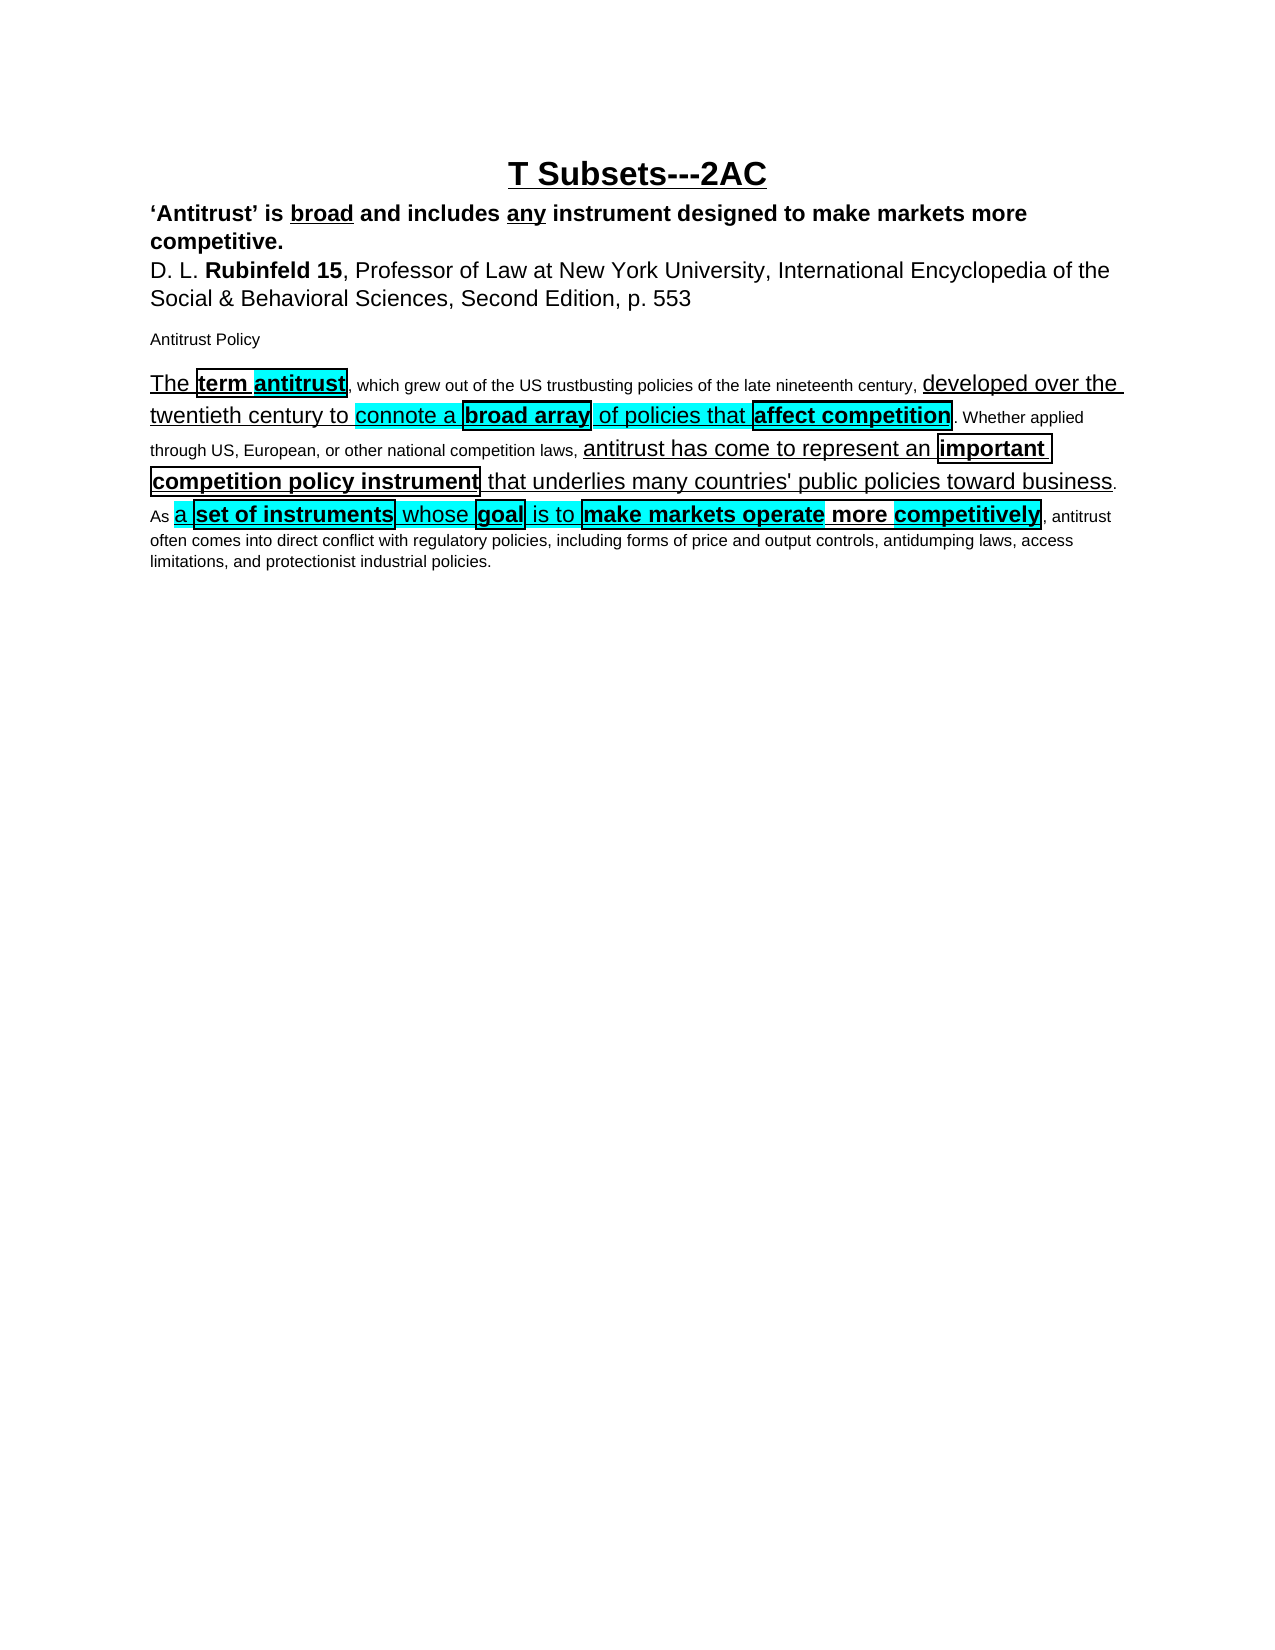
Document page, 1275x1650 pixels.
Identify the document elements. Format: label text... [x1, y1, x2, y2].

subtitle ‘Antitrust’ is broad and includes any instrument designed to make markets more competitive. [150, 200, 1125, 254]
text D. L. Rubinfeld 15, Professor of Law at New York University, International Encyclopedia of the Social & Behavioral Sciences, Second Edition, p. 553 [150, 257, 1125, 311]
text The term antitrust, which grew out of the US trustbusting policies of the late nineteenth century, developed over the twentieth century to connote a broad array of policies that affect competition. Whether applied through US, European, or other national competition laws, antitrust has come to represent an important competition policy instrument that underlies many countries' public policies toward business. As a set of instruments whose goal is to make markets operate more competitively, antitrust often comes into direct conflict with regulatory policies, including forms of price and output controls, antidumping laws, access limitations, and protectionist industrial policies. [150, 367, 1125, 571]
text Antitrust Policy [150, 330, 1125, 349]
subtitle T Subsets---2AC [150, 154, 1125, 193]
